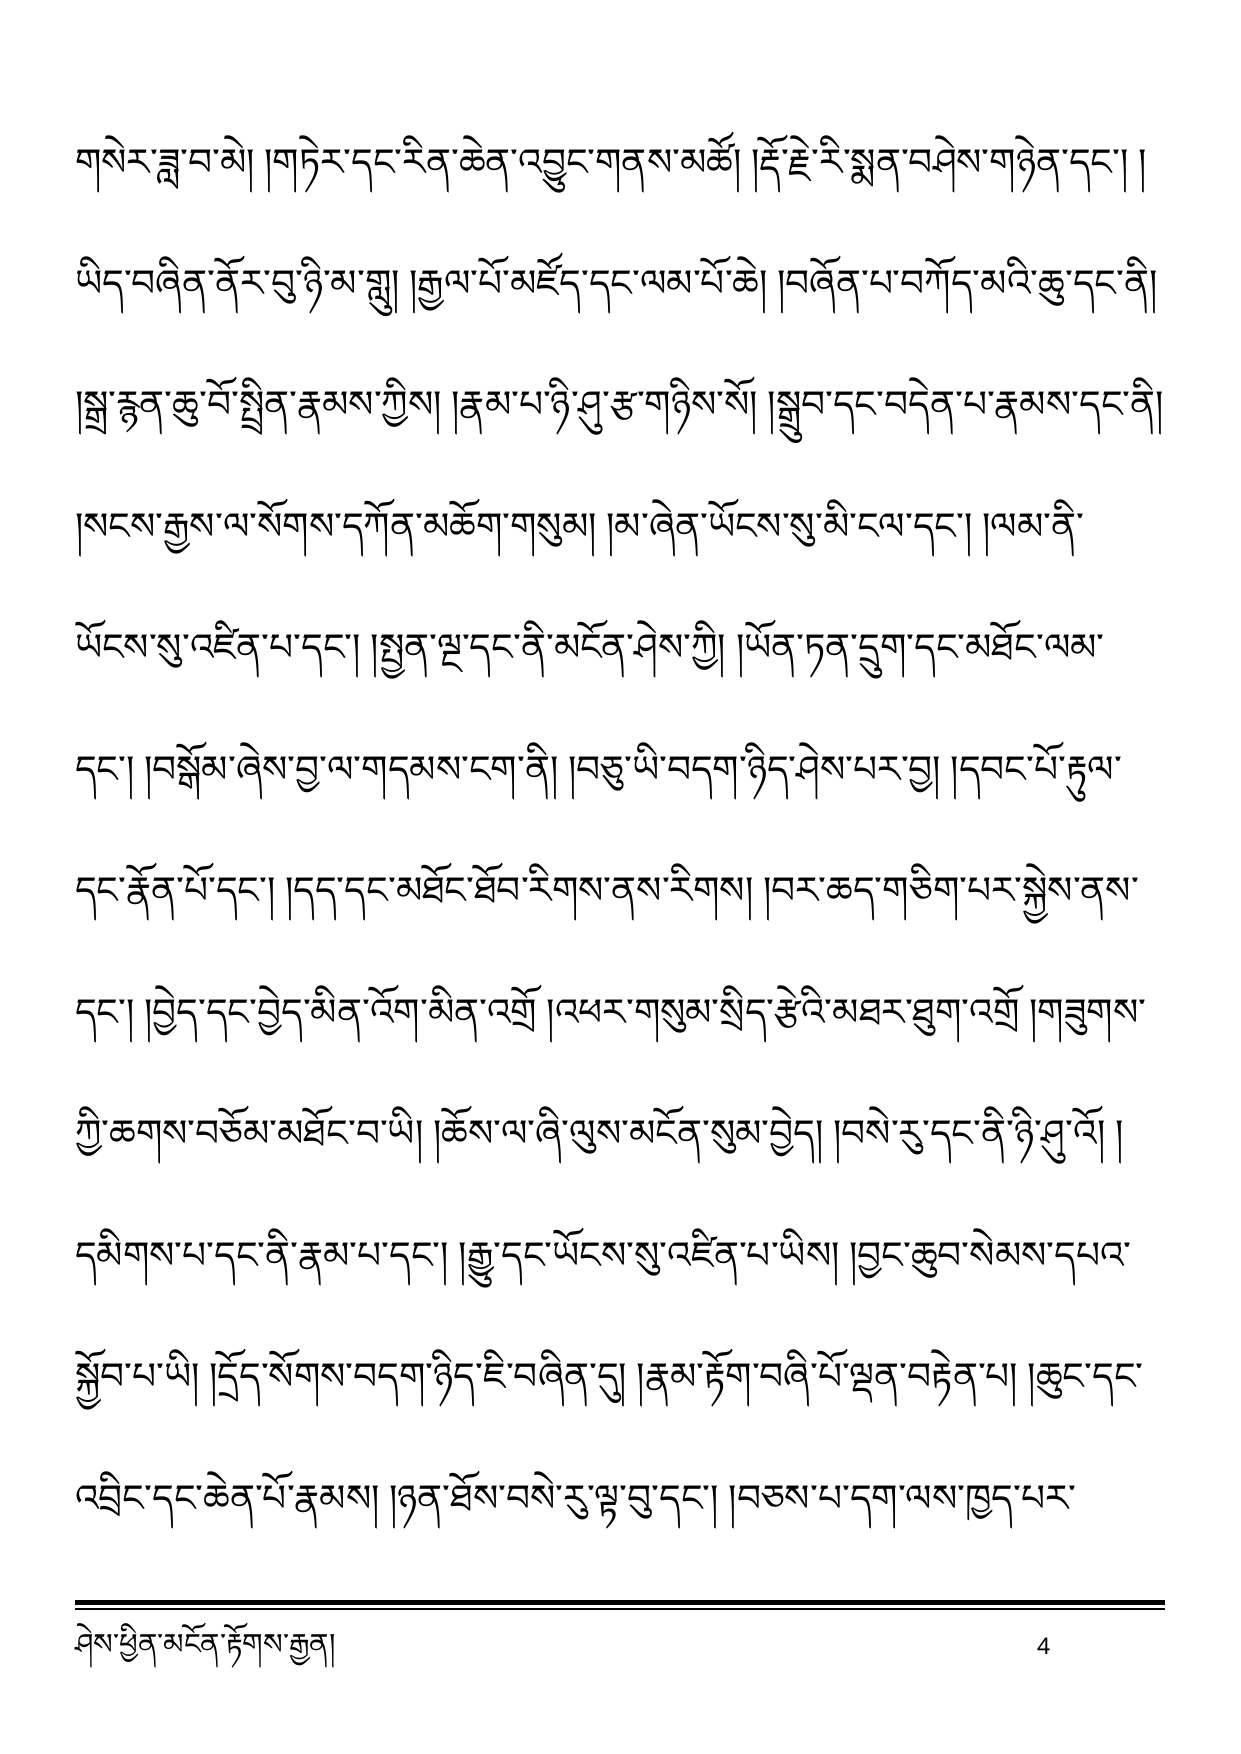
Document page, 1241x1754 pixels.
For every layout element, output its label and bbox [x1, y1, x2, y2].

text [75, 120, 1165, 1562]
